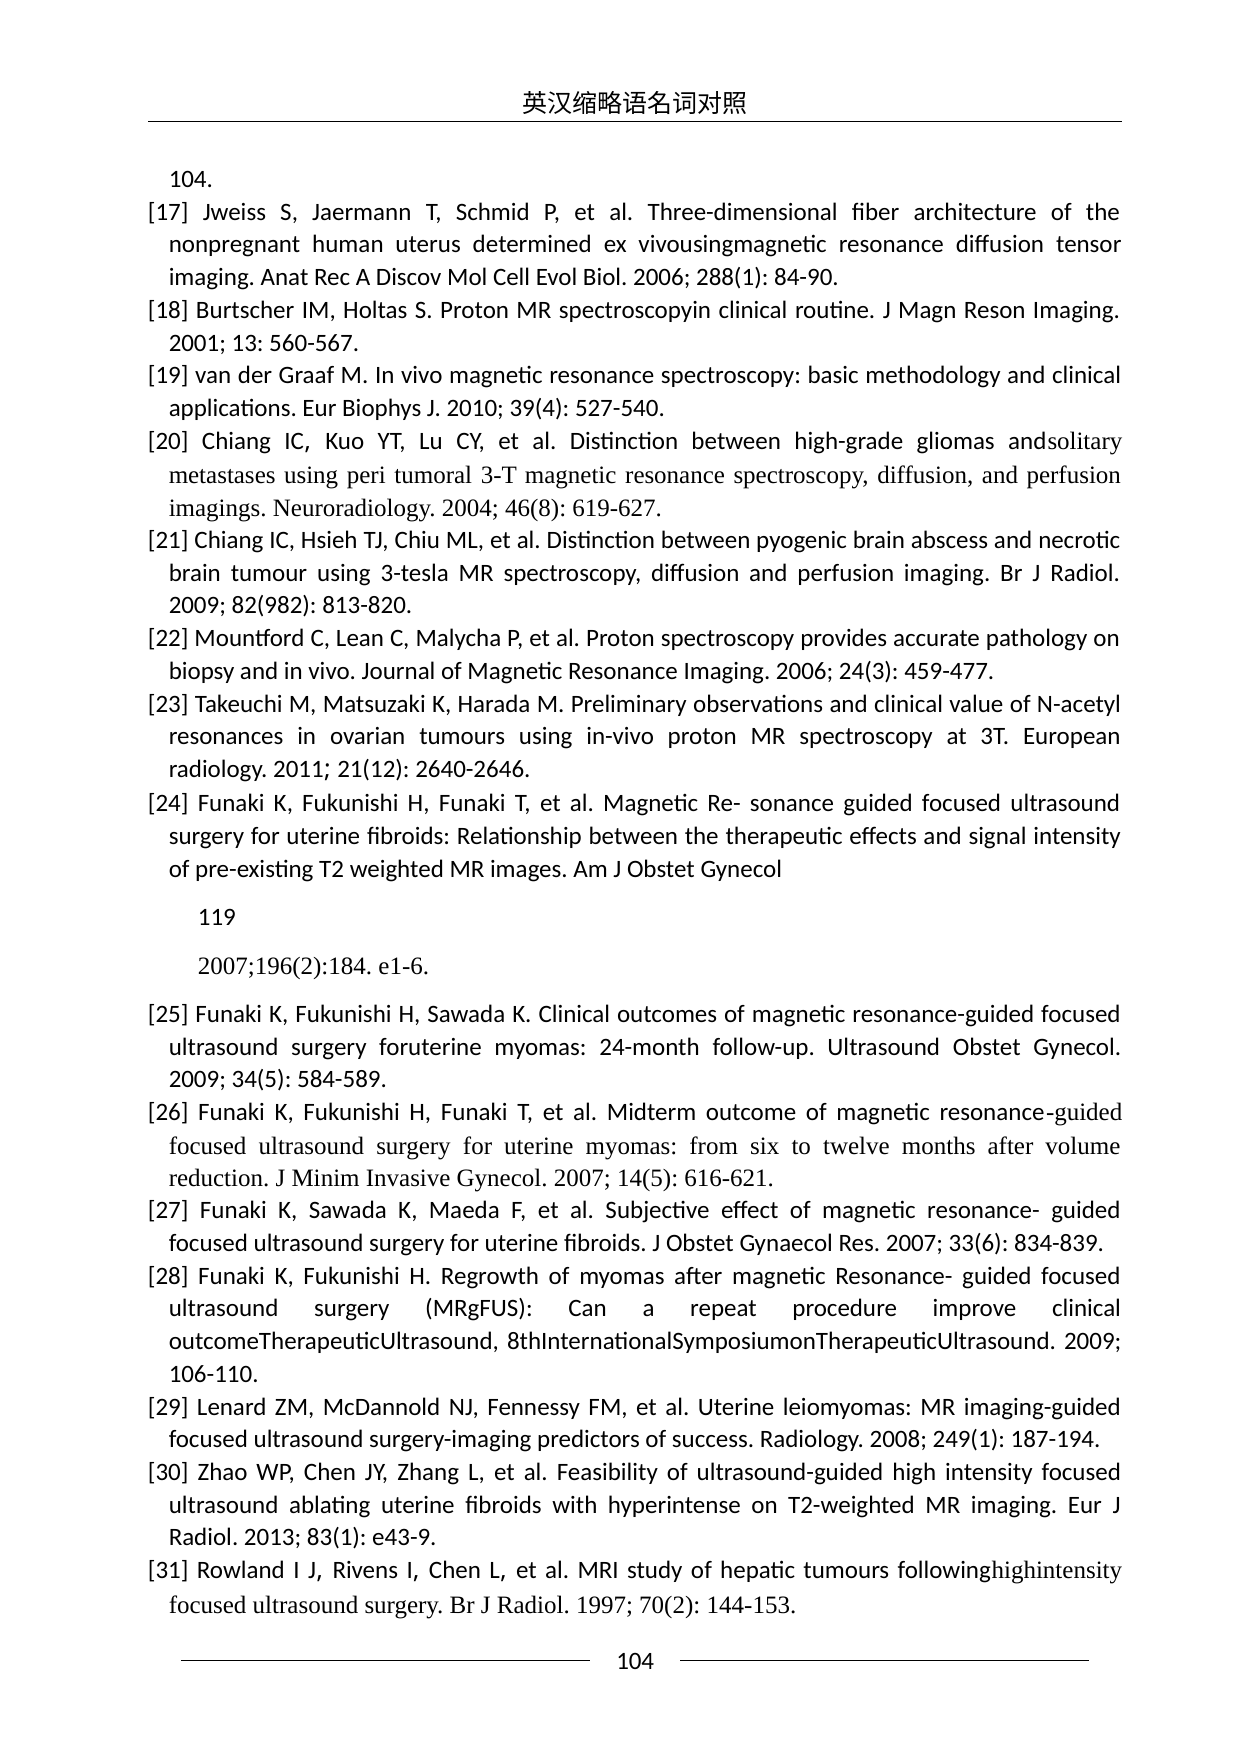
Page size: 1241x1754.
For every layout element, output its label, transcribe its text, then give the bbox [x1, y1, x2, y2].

text [17] Jweiss S, Jaermann T, Schmid P, et al. Three-dimensional fiber architecture of the nonpregnant human uterus determined ex vivousingmagnetic resonance diffusion tensor imaging. Anat Rec A Discov Mol Cell Evol Biol. 2006; 288(1): 84-90. [148, 194, 1122, 292]
text 2007;196(2):184. e1-6. [148, 932, 1122, 980]
text [29] Lenard ZM, McDannold NJ, Fennessy FM, et al. Uterine leiomyomas: MR imaging-guided focused ultrasound surgery-imaging predictors of success. Radiology. 2008; 249(1): 187-194. [148, 1388, 1122, 1454]
text [24] Funaki K, Fukunishi H, Funaki T, et al. Magnetic Re- sonance guided focused ultrasound surgery for uterine fibroids: Relationship between the therapeutic effects and signal intensity of pre-existing T2 weighted MR images. Am J Obstet Gynecol [148, 785, 1122, 883]
text [26] Funaki K, Fukunishi H, Funaki T, et al. Midterm outcome of magnetic resonance-guided focused ultrasound surgery for uterine myomas: from six to twelve months after volume reduction. J Minim Invasive Gynecol. 2007; 14(5): 616-621. [148, 1094, 1122, 1192]
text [148, 161, 1122, 194]
text [27] Funaki K, Sawada K, Maeda F, et al. Subjective effect of magnetic resonance- guided focused ultrasound surgery for uterine fibroids. J Obstet Gynaecol Res. 2007; 33(6): 834-839. [148, 1192, 1122, 1258]
text [25] Funaki K, Fukunishi H, Sawada K. Clinical outcomes of magnetic resonance-guided focused ultrasound surgery foruterine myomas: 24-month follow-up. Ultrasound Obstet Gynecol. 2009; 34(5): 584-589. [148, 996, 1122, 1094]
text [31] Rowland I J, Rivens I, Chen L, et al. MRI study of hepatic tumours followinghighintensity focused ultrasound surgery. Br J Radiol. 1997; 70(2): 144-153. [148, 1552, 1122, 1619]
text [20] Chiang IC, Kuo YT, Lu CY, et al. Distinction between high-grade gliomas andsolitary metastases using peri tumoral 3-T magnetic resonance spectroscopy, diffusion, and perfusion imagings. Neuroradiology. 2004; 46(8): 619-627. [148, 423, 1122, 522]
text [23] Takeuchi M, Matsuzaki K, Harada M. Preliminary observations and clinical value of N-acetyl resonances in ovarian tumours using in-vivo proton MR spectroscopy at 3T. European radiology. 2011; 21(12): 2640-2646. [148, 686, 1122, 785]
text [22] Mountford C, Lean C, Malycha P, et al. Proton spectroscopy provides accurate pathology on biopsy and in vivo. Journal of Magnetic Resonance Imaging. 2006; 24(3): 459-477. [148, 620, 1122, 686]
text [28] Funaki K, Fukunishi H. Regrowth of myomas after magnetic Resonance- guided focused ultrasound surgery (MRgFUS): Can a repeat procedure improve clinical outcomeTherapeuticUltrasound, 8thInternationalSymposiumonTherapeuticUltrasound. 2009; 106-110. [148, 1258, 1122, 1388]
text [30] Zhao WP, Chen JY, Zhang L, et al. Feasibility of ultrasound-guided high intensity focused ultrasound ablating uterine fibroids with hyperintense on T2-weighted MR imaging. Eur J Radiol. 2013; 83(1): e43-9. [148, 1454, 1122, 1552]
text 119 [148, 883, 1122, 932]
text [18] Burtscher IM, Holtas S. Proton MR spectroscopyin clinical routine. J Magn Reson Imaging. 2001; 13: 560-567. [148, 292, 1122, 357]
text [19] van der Graaf M. In vivo magnetic resonance spectroscopy: basic methodology and clinical applications. Eur Biophys J. 2010; 39(4): 527-540. [148, 357, 1122, 423]
text [21] Chiang IC, Hsieh TJ, Chiu ML, et al. Distinction between pyogenic brain abscess and necrotic brain tumour using 3-tesla MR spectroscopy, diffusion and perfusion imaging. Br J Radiol. 2009; 82(982): 813-820. [148, 522, 1122, 620]
